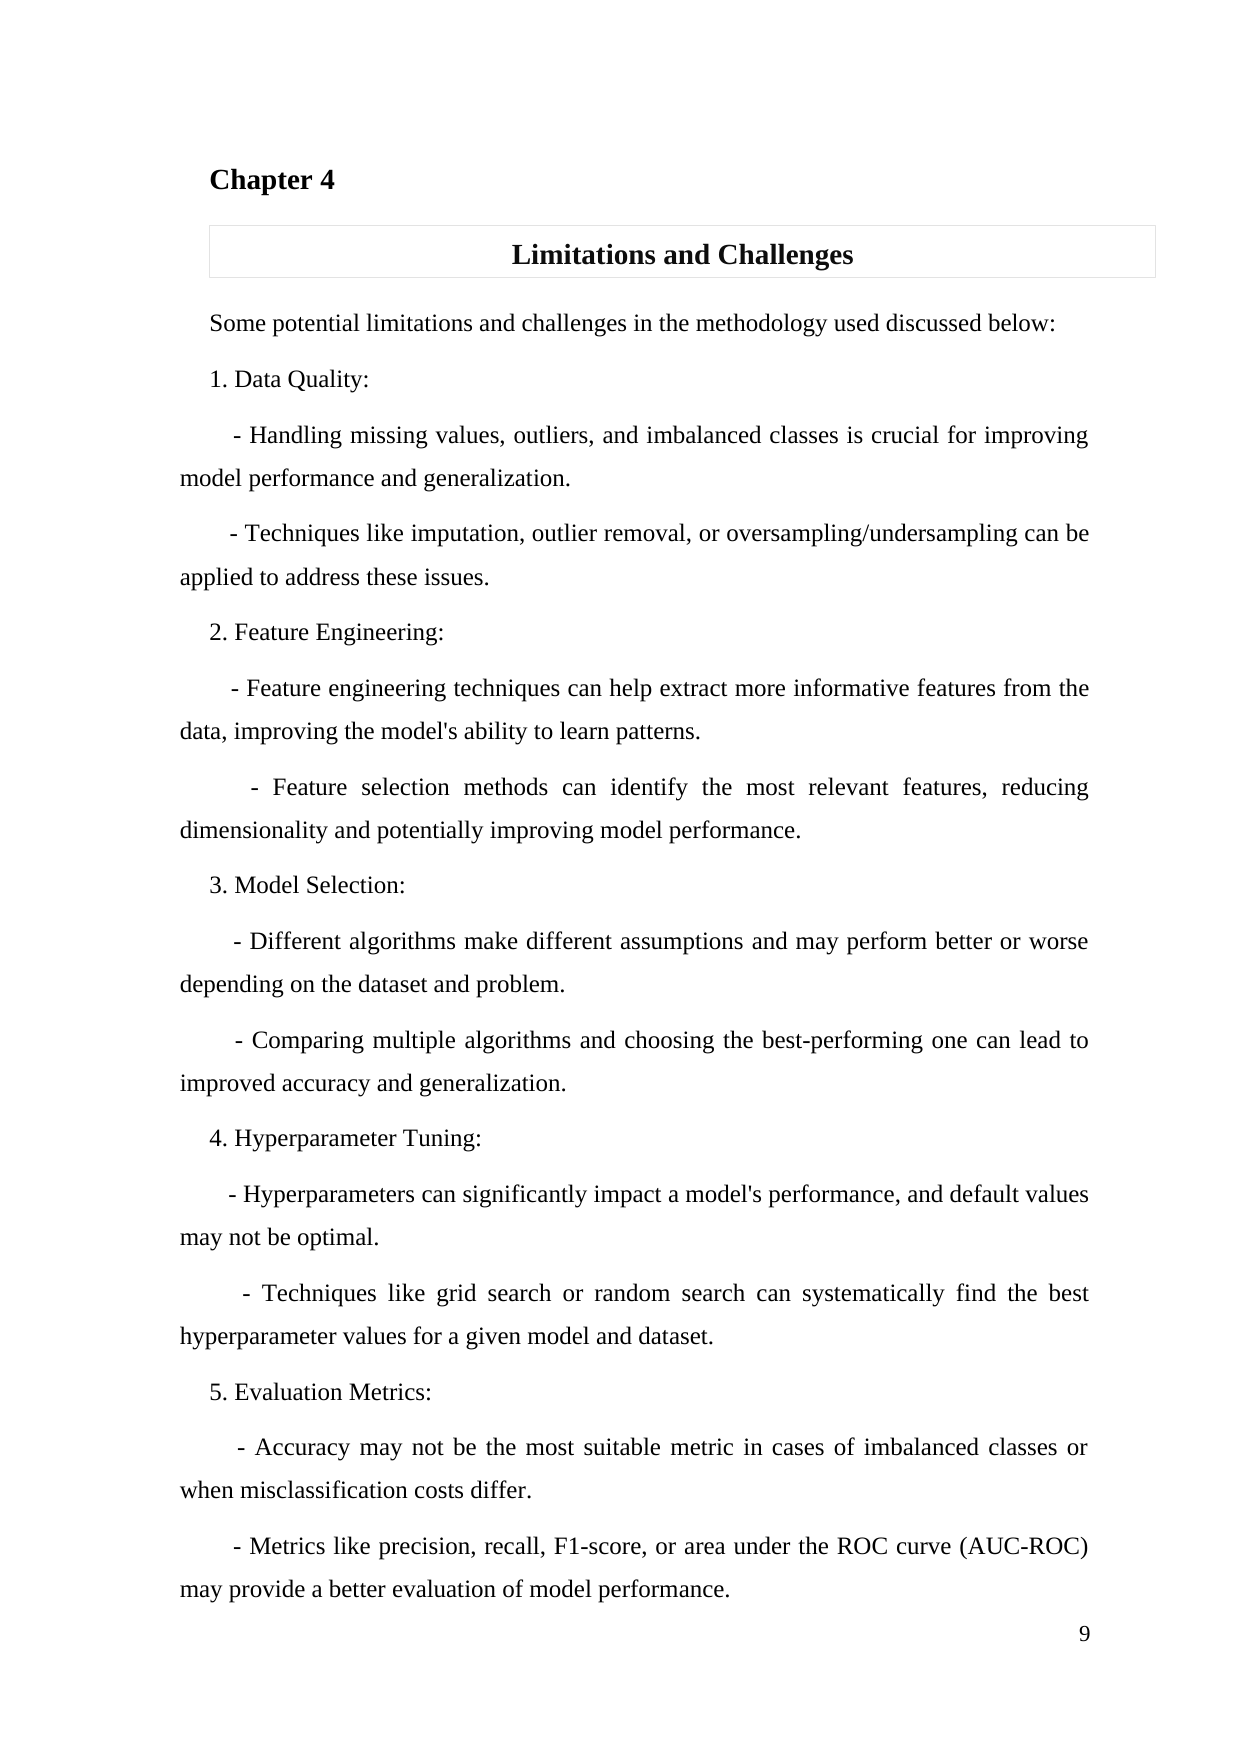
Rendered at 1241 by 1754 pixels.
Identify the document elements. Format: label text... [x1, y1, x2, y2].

text 3. Model Selection: [179, 870, 1090, 899]
text - Hyperparameters can significantly impact a model's performance, and default values may not be optimal. [179, 1179, 1090, 1251]
text - Comparing multiple algorithms and choosing the best-performing one can lead to improved accuracy and generalization. [179, 1025, 1090, 1097]
text - Feature engineering techniques can help extract more informative features from the data, improving the model's ability to learn patterns. [179, 673, 1090, 745]
subtitle Chapter 4 [179, 162, 1090, 196]
text - Accuracy may not be the most suitable metric in cases of imbalanced classes or when misclassification costs differ. [179, 1432, 1090, 1504]
text Some potential limitations and challenges in the methodology used discussed below: [179, 308, 1090, 337]
text 5. Evaluation Metrics: [179, 1377, 1090, 1405]
text 4. Hyperparameter Tuning: [179, 1123, 1090, 1152]
text - Techniques like imputation, outlier removal, or oversampling/undersampling can be applied to address these issues. [179, 518, 1090, 590]
text - Feature selection methods can identify the most relevant features, reducing dimensionality and potentially improving model performance. [179, 772, 1090, 843]
text - Handling missing values, outliers, and imbalanced classes is crucial for improving model performance and generalization. [179, 420, 1090, 492]
text - Different algorithms make different assumptions and may perform better or worse depending on the dataset and problem. [179, 926, 1090, 998]
text - Metrics like precision, recall, F1-score, or area under the ROC curve (AUC-ROC) may provide a better evaluation of model performance. [179, 1531, 1090, 1603]
text 2. Feature Engineering: [179, 617, 1090, 646]
text - Techniques like grid search or random search can systematically find the best hyperparameter values for a given model and dataset. [179, 1278, 1090, 1350]
text 1. Data Quality: [179, 364, 1090, 393]
